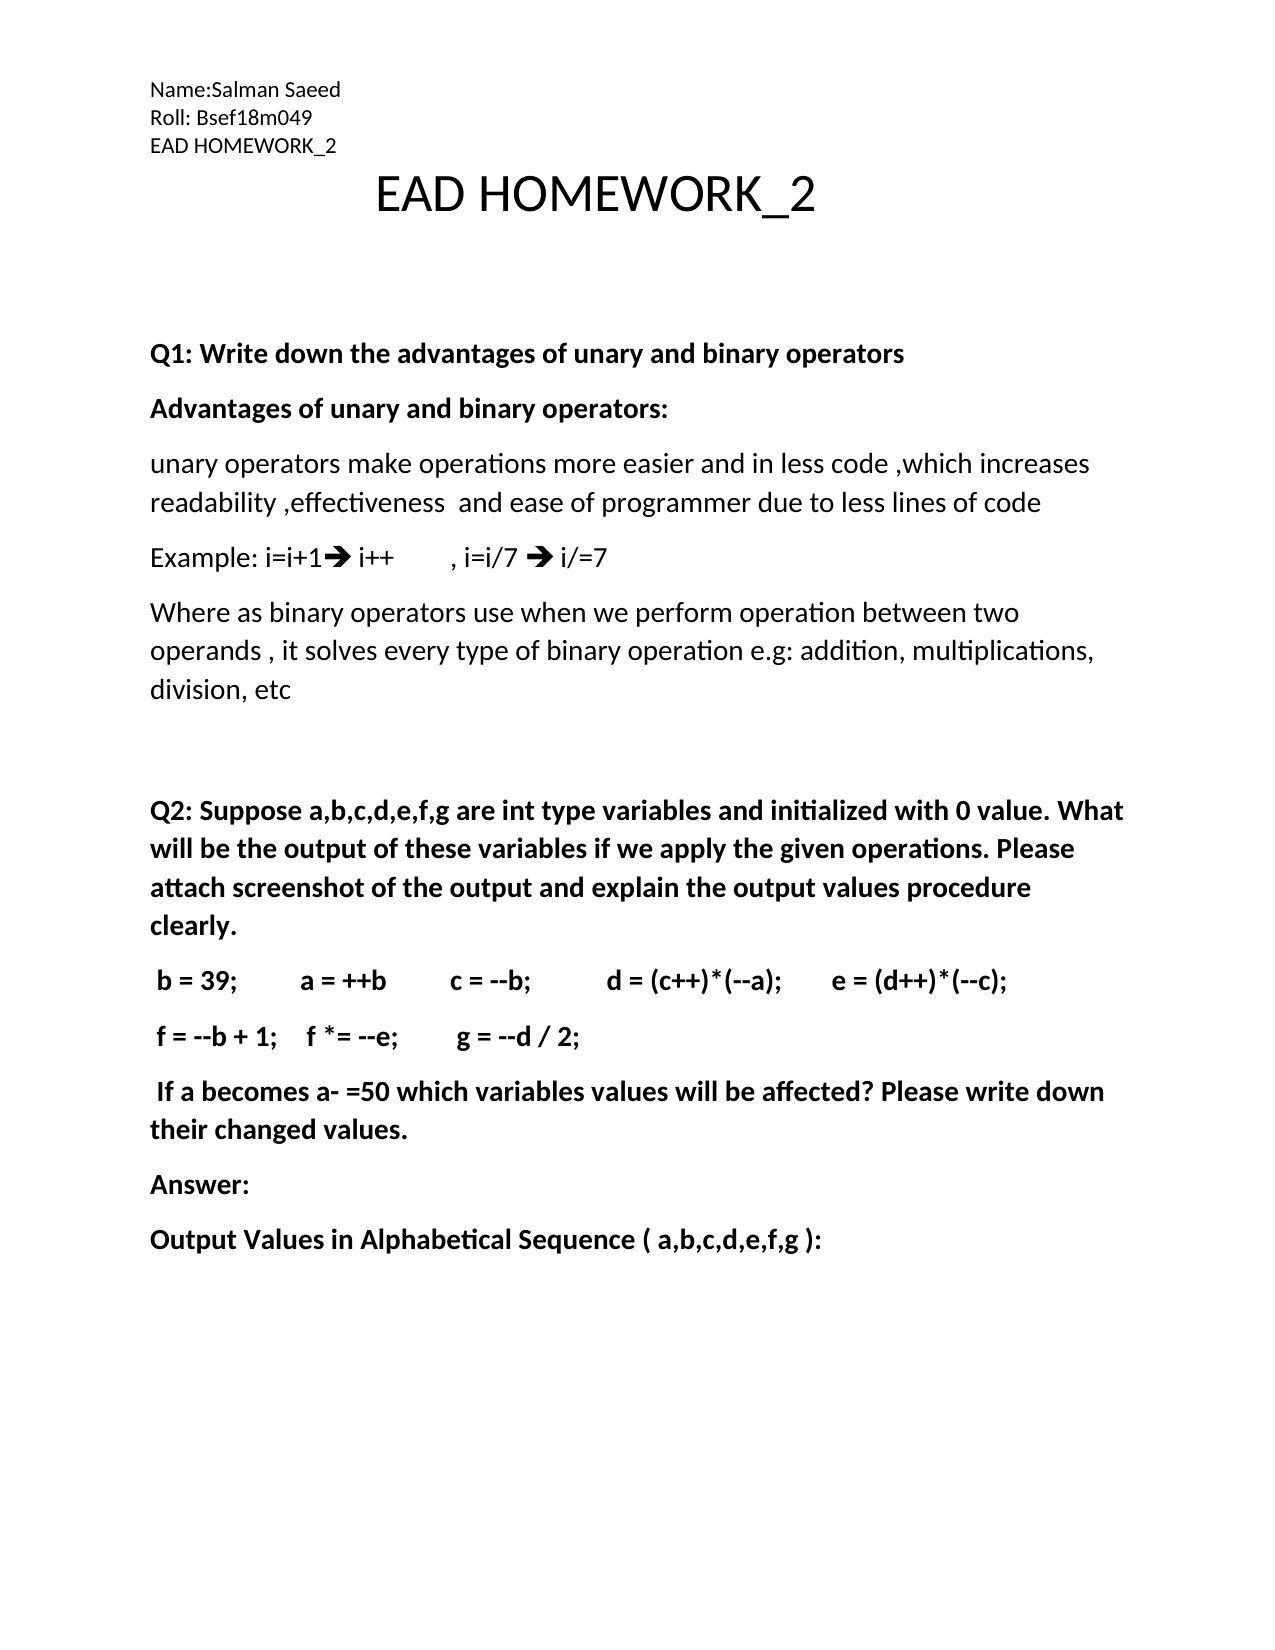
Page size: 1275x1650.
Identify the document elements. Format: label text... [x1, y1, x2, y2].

text Advantages of unary and binary operators: [150, 390, 1125, 426]
text Q1: Write down the advantages of unary and binary operators [150, 335, 1125, 371]
text EAD HOMEWORK_2 [300, 159, 1125, 225]
text Example: i=i+1 i++ , i=i/7 i/=7 [150, 539, 1125, 574]
text Answer: [150, 1166, 1125, 1202]
text f = --b + 1; f *= --e; g = --d / 2; [150, 1018, 1125, 1053]
text If a becomes a- =50 which variables values will be affected? Please write down their changed values. [150, 1073, 1125, 1147]
text unary operators make operations more easier and in less code ,which increases readability ,effectiveness and ease of programmer due to less lines of code [150, 445, 1125, 519]
text Output Values in Alphabetical Sequence ( a,b,c,d,e,f,g ): [150, 1221, 1125, 1257]
text Where as binary operators use when we perform operation between two operands , it solves every type of binary operation e.g: addition, multiplications, division, etc [150, 594, 1125, 706]
text Q2: Suppose a,b,c,d,e,f,g are int type variables and initialized with 0 value. What will be the output of these variables if we apply the given operations. Please attach screenshot of the output and explain the output values procedure clearly. [150, 792, 1125, 943]
text b = 39; a = ++b c = --b; d = (c++)*(--a); e = (d++)*(--c); [150, 962, 1125, 998]
